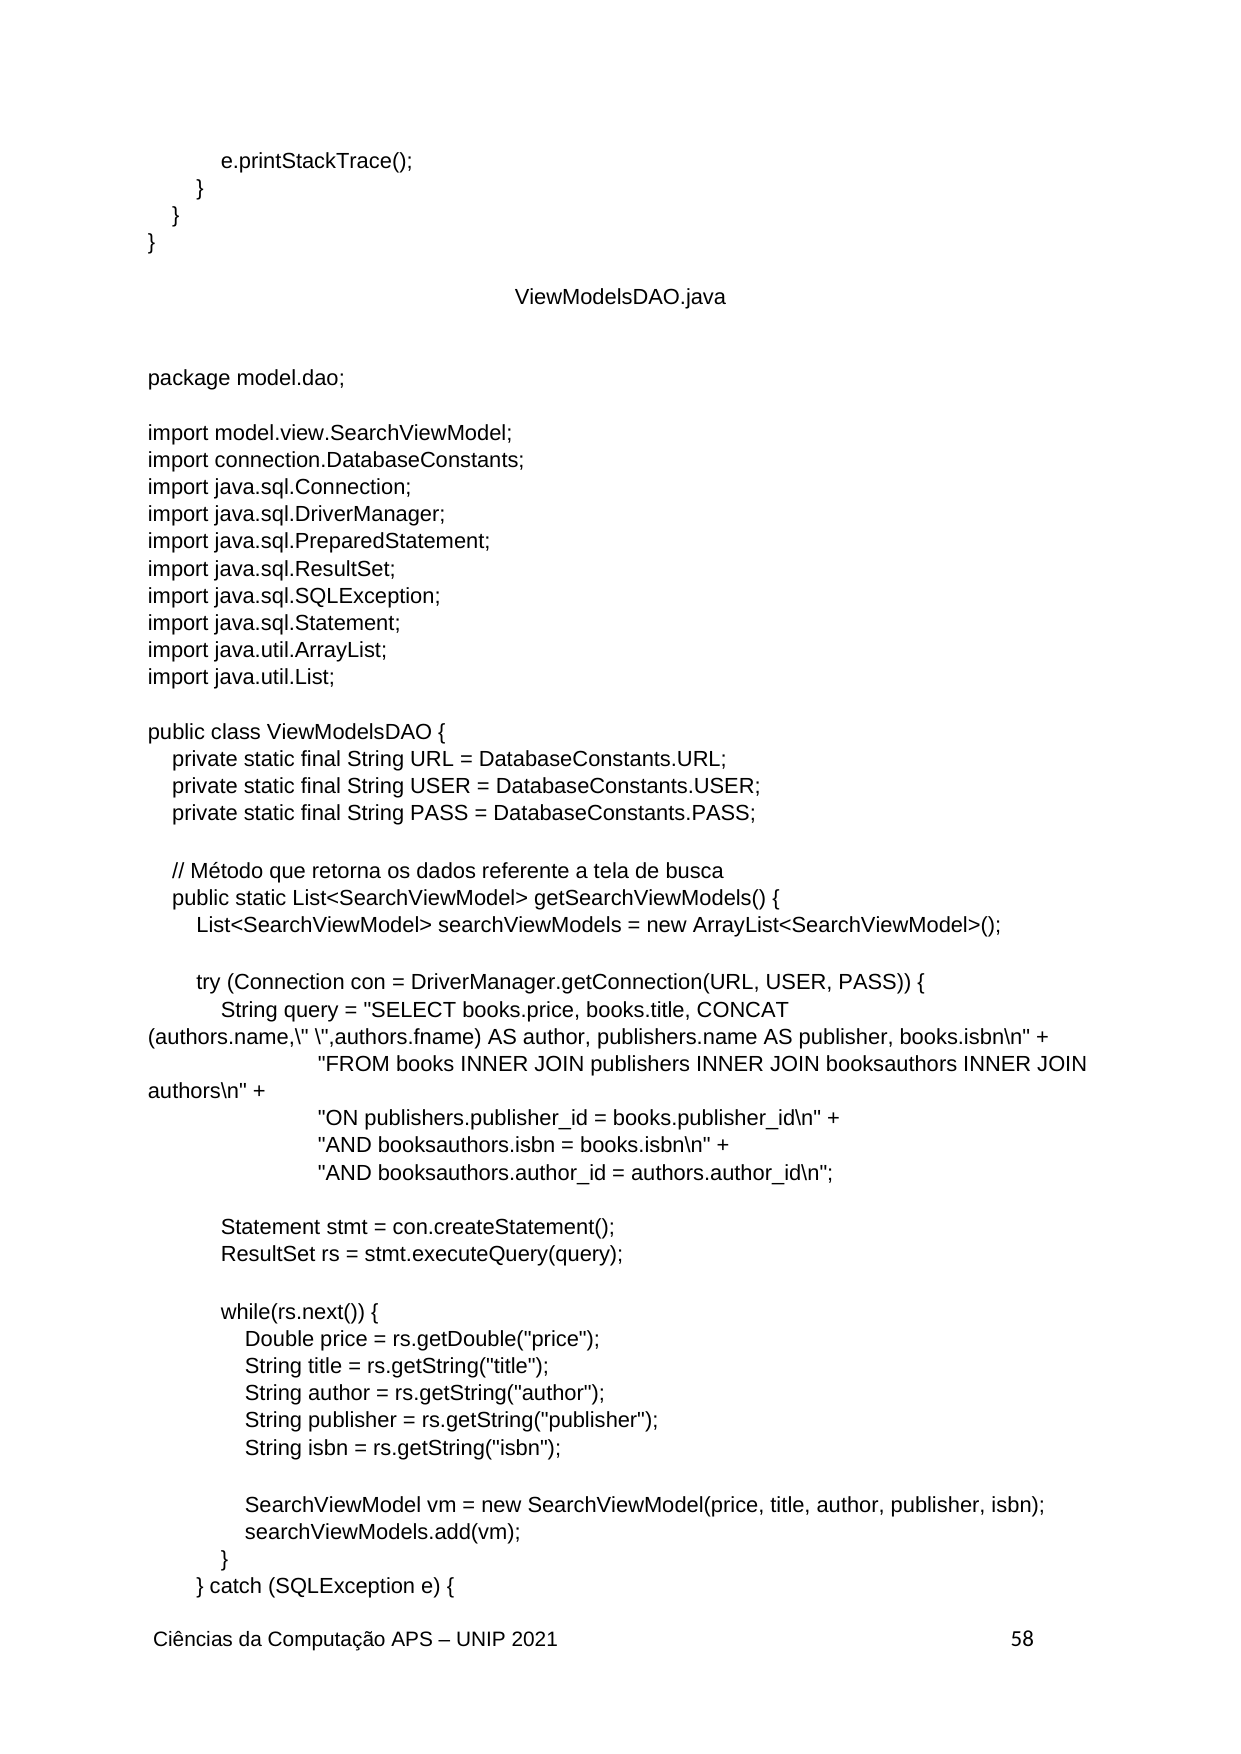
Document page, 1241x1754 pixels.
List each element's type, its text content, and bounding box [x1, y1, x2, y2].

text import java.sql.Statement; [148, 610, 1093, 635]
text } [148, 229, 1093, 254]
text } catch (SQLException e) { [148, 1573, 1093, 1599]
text package model.dao; [148, 365, 1093, 390]
text } [148, 175, 1093, 200]
text e.printStackTrace(); [148, 148, 1093, 173]
text ViewModelsDAO.java [148, 283, 1093, 309]
text private static final String URL = DatabaseConstants.URL; [148, 746, 1093, 771]
text "ON publishers.publisher_id = books.publisher_id\n" + [148, 1105, 1093, 1130]
text try (Connection con = DriverManager.getConnection(URL, USER, PASS)) { [148, 969, 1093, 994]
text } [148, 1546, 1093, 1571]
text String publisher = rs.getString("publisher"); [148, 1407, 1093, 1432]
text String isbn = rs.getString("isbn"); [148, 1434, 1093, 1460]
text private static final String PASS = DatabaseConstants.PASS; [148, 800, 1093, 825]
text import java.sql.Connection; [148, 474, 1093, 499]
text List<SearchViewModel> searchViewModels = new ArrayList<SearchViewModel>(); [148, 912, 1093, 937]
text private static final String USER = DatabaseConstants.USER; [148, 773, 1093, 798]
text searchViewModels.add(vm); [148, 1519, 1093, 1544]
text String author = rs.getString("author"); [148, 1380, 1093, 1405]
text SearchViewModel vm = new SearchViewModel(price, title, author, publisher, isbn); [148, 1492, 1093, 1517]
text public class ViewModelsDAO { [148, 718, 1093, 744]
text import java.util.List; [148, 664, 1093, 689]
text import java.sql.PreparedStatement; [148, 528, 1093, 553]
text while(rs.next()) { [148, 1298, 1093, 1324]
text Double price = rs.getDouble("price"); [148, 1326, 1093, 1351]
text "FROM books INNER JOIN publishers INNER JOIN booksauthors INNER JOIN authors\n" + [148, 1051, 1093, 1103]
text String title = rs.getString("title"); [148, 1353, 1093, 1378]
text // Método que retorna os dados referente a tela de busca [148, 857, 1093, 883]
text public static List<SearchViewModel> getSearchViewModels() { [148, 885, 1093, 910]
text "AND booksauthors.isbn = books.isbn\n" + [148, 1132, 1093, 1158]
text ResultSet rs = stmt.executeQuery(query); [148, 1241, 1093, 1266]
text } [148, 202, 1093, 227]
text String query = "SELECT books.price, books.title, CONCAT (authors.name,\" \",authors.fname) AS author, publishers.name AS publisher, books.isbn\n" + [148, 996, 1093, 1049]
text "AND booksauthors.author_id = authors.author_id\n"; [148, 1159, 1093, 1185]
text import java.sql.ResultSet; [148, 555, 1093, 581]
text import connection.DatabaseConstants; [148, 447, 1093, 472]
text import java.util.ArrayList; [148, 637, 1093, 662]
text import model.view.SearchViewModel; [148, 419, 1093, 445]
text import java.sql.DriverManager; [148, 501, 1093, 526]
text import java.sql.SQLException; [148, 583, 1093, 608]
text Statement stmt = con.createStatement(); [148, 1214, 1093, 1239]
